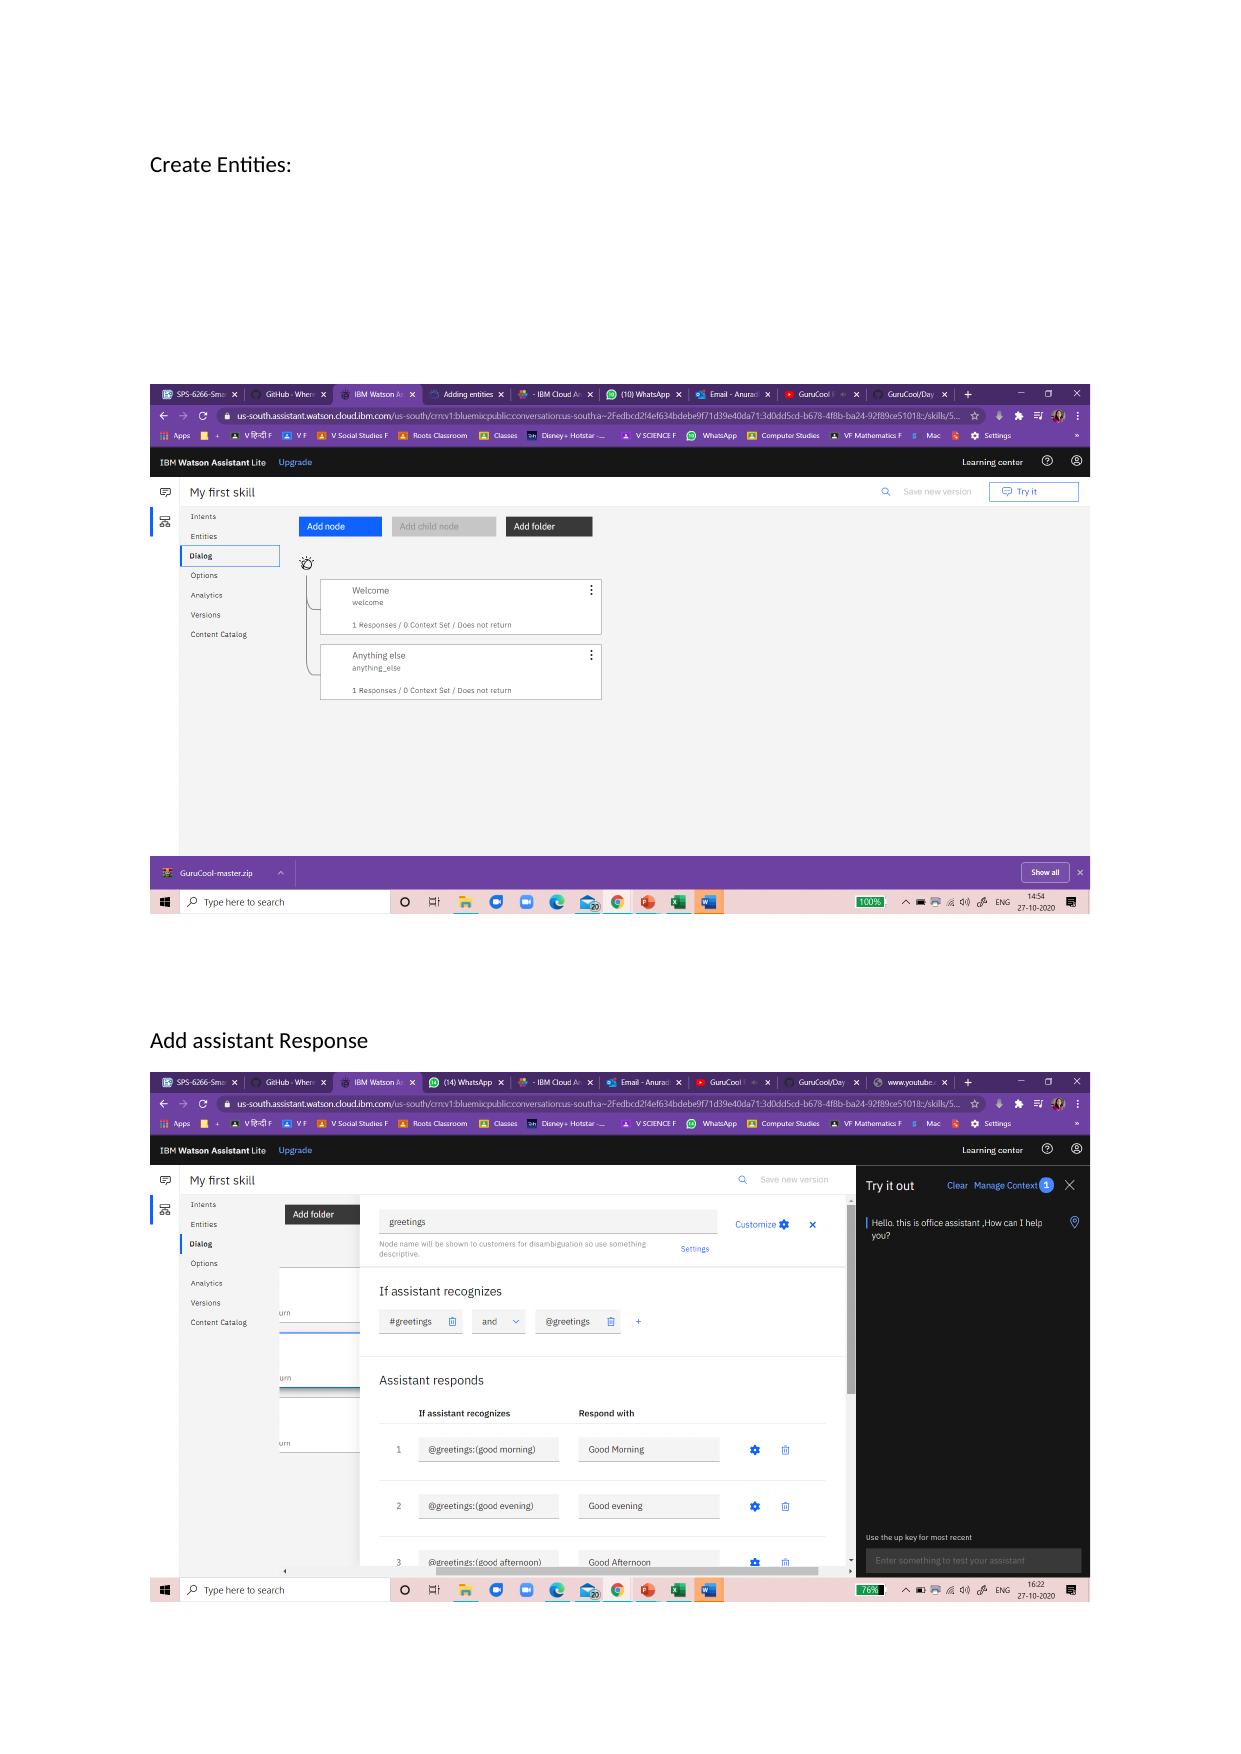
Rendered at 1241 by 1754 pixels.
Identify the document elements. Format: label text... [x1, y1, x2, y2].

text Create Entities: [150, 150, 1090, 178]
text Add assistant Response [150, 1026, 1090, 1054]
picture [150, 384, 1091, 914]
picture [150, 1072, 1091, 1602]
